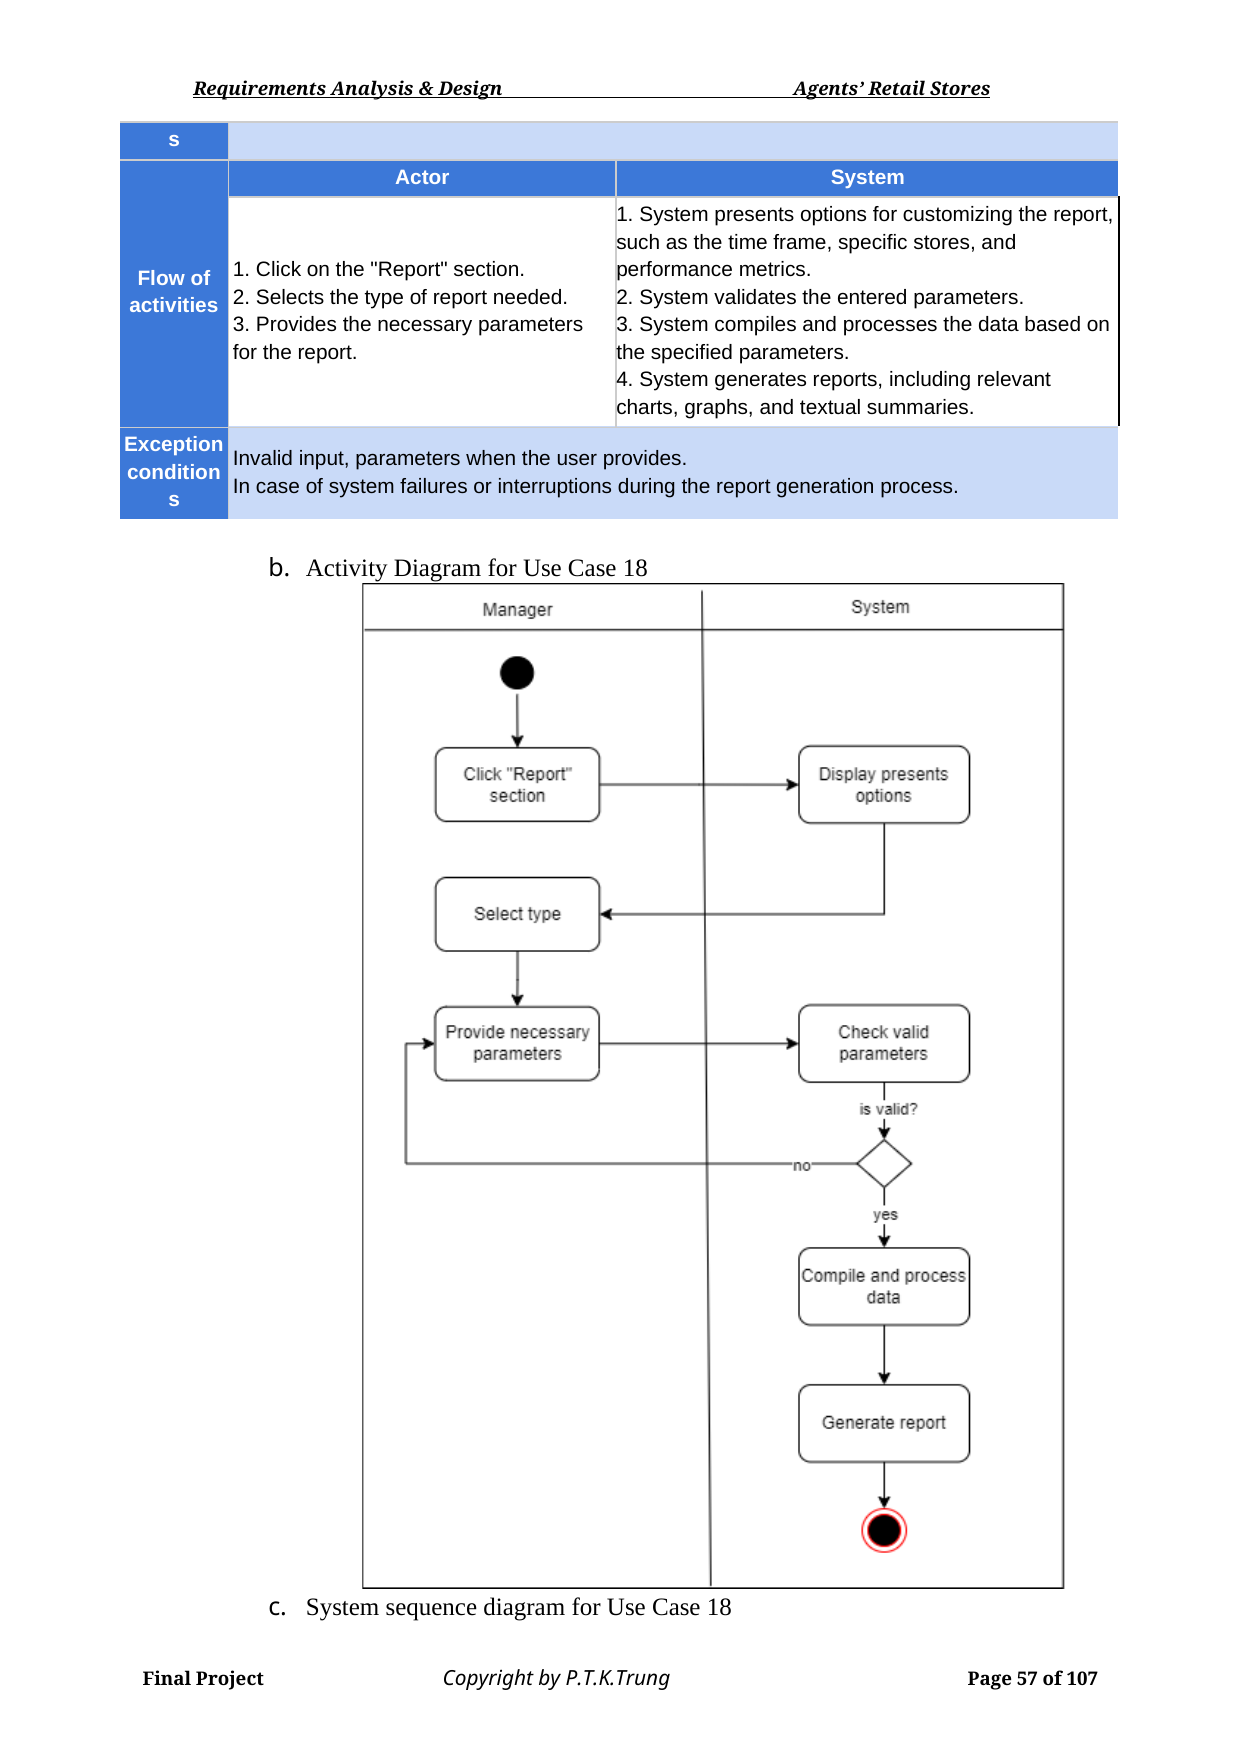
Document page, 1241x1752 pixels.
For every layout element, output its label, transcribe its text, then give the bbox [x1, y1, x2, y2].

table_cell Post-conditions [120, 123, 228, 159]
table_cell Flow of activities [120, 161, 228, 426]
table_cell Actor [229, 161, 615, 196]
list System sequence diagram for Use Case 18 [268, 1588, 1122, 1622]
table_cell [229, 123, 1118, 159]
list Activity Diagram for Use Case 18 [268, 549, 1122, 583]
table_cell Invalid input, parameters when the user provides. In case of system failures or interruptions during the report generation process. [229, 428, 1118, 519]
table_cell Exception conditions [120, 428, 228, 519]
table_cell 1. System presents options for customizing the report, such as the time frame, specific stores, and performance metrics. 2. System validates the entered parameters. 3. System compiles and processes the data based on the specified parameters. 4. System generates reports, including relevant charts, graphs, and textual summaries. [617, 198, 1118, 426]
table_cell System [617, 161, 1118, 196]
table_cell 1. Click on the "Report" section. 2. Selects the type of report needed. 3. Provides the necessary parameters for the report. [229, 198, 615, 426]
picture [362, 583, 1066, 1589]
